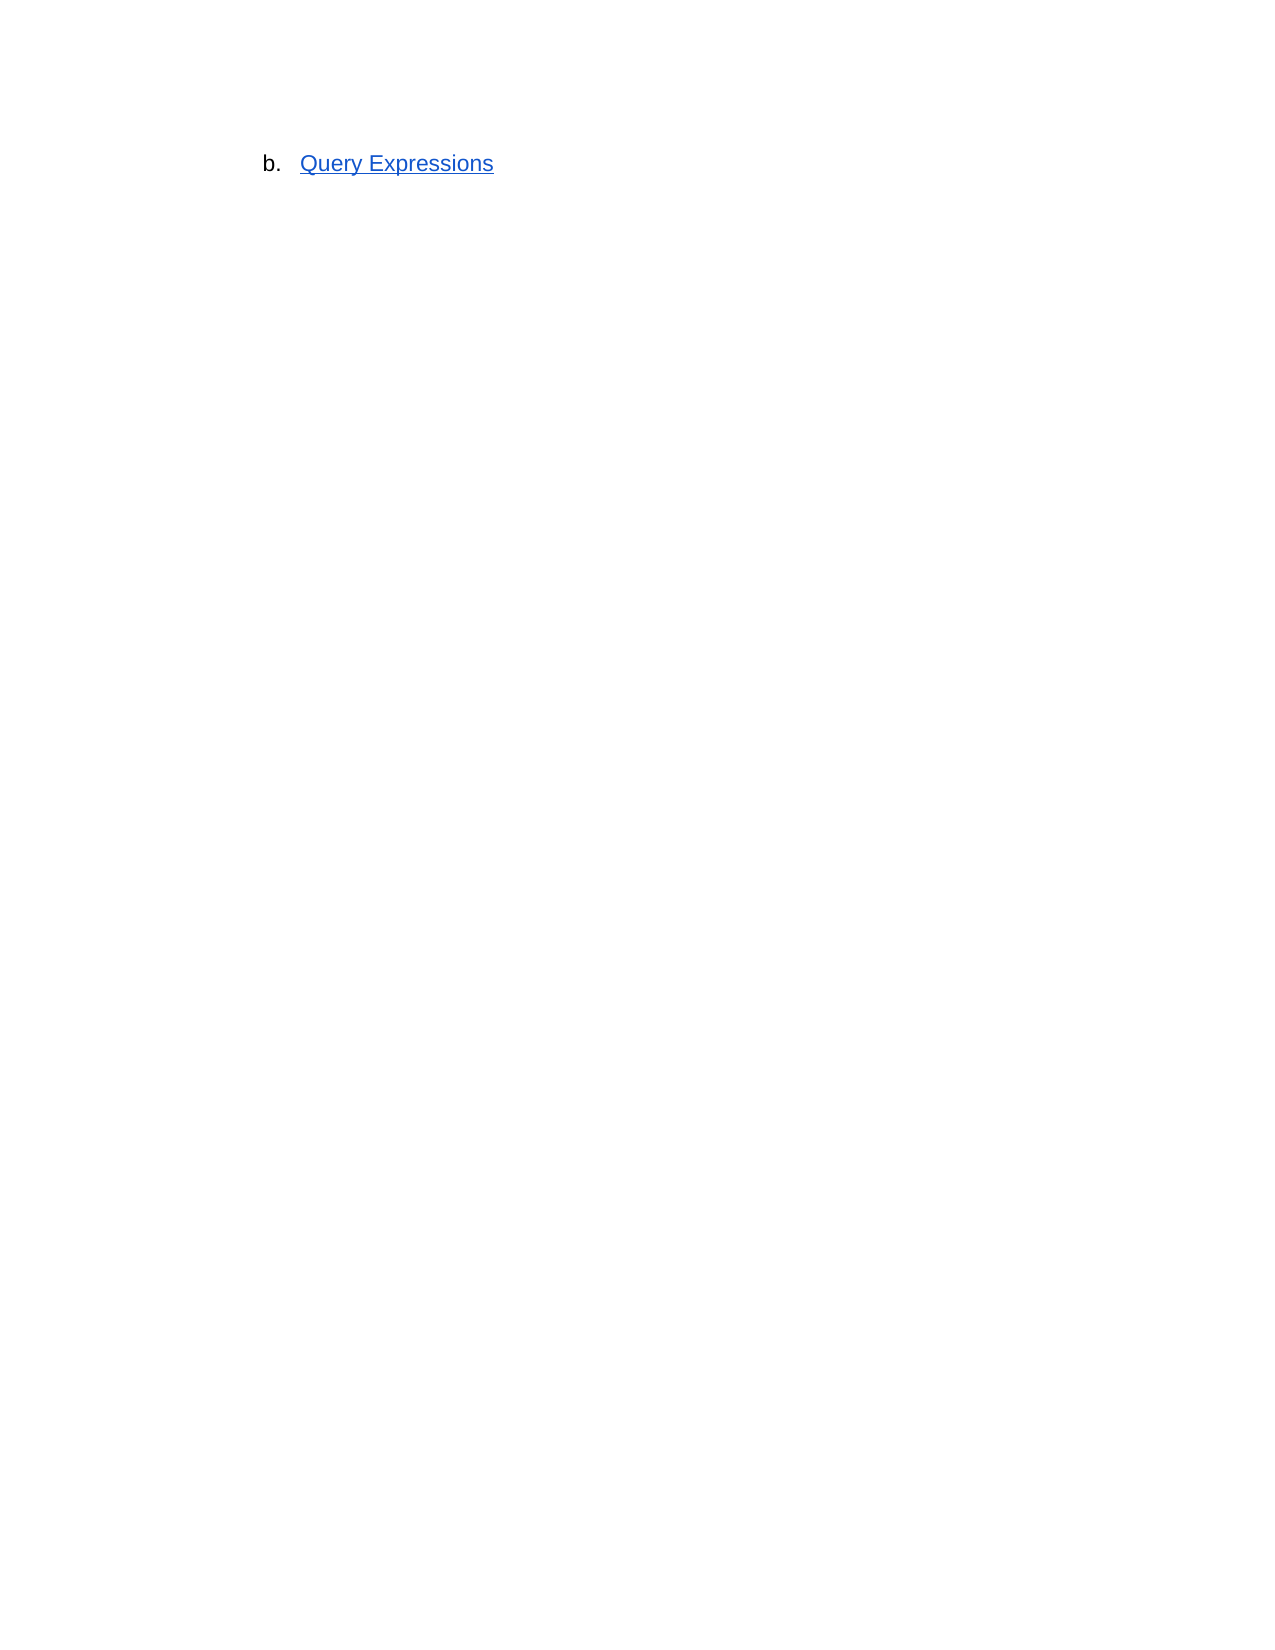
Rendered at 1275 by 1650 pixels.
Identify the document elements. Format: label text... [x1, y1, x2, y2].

list Query Expressions [262, 150, 1125, 176]
